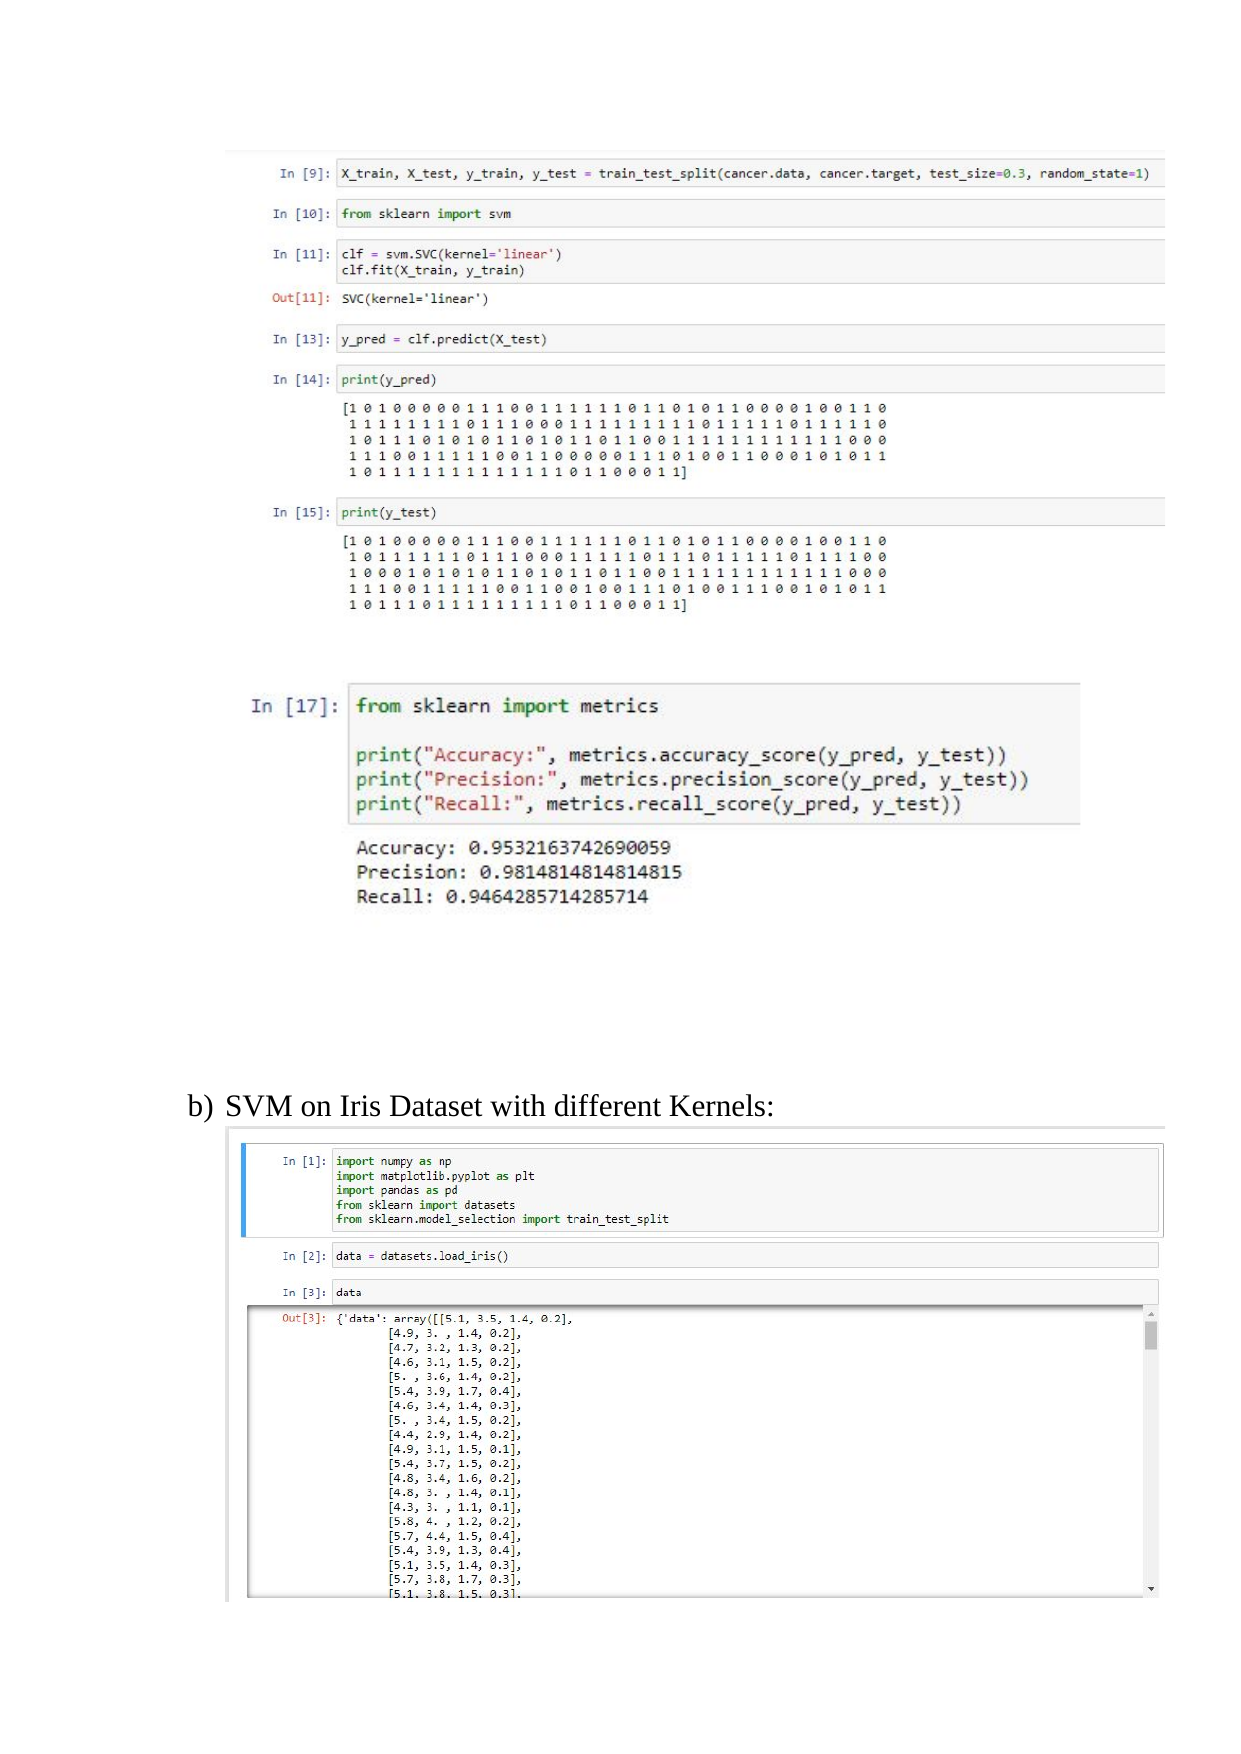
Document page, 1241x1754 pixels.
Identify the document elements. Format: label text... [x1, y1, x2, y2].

list SVM on Iris Dataset with different Kernels: [187, 1088, 1090, 1123]
picture [225, 1126, 1166, 1602]
picture [225, 150, 1166, 627]
picture [225, 667, 1081, 931]
